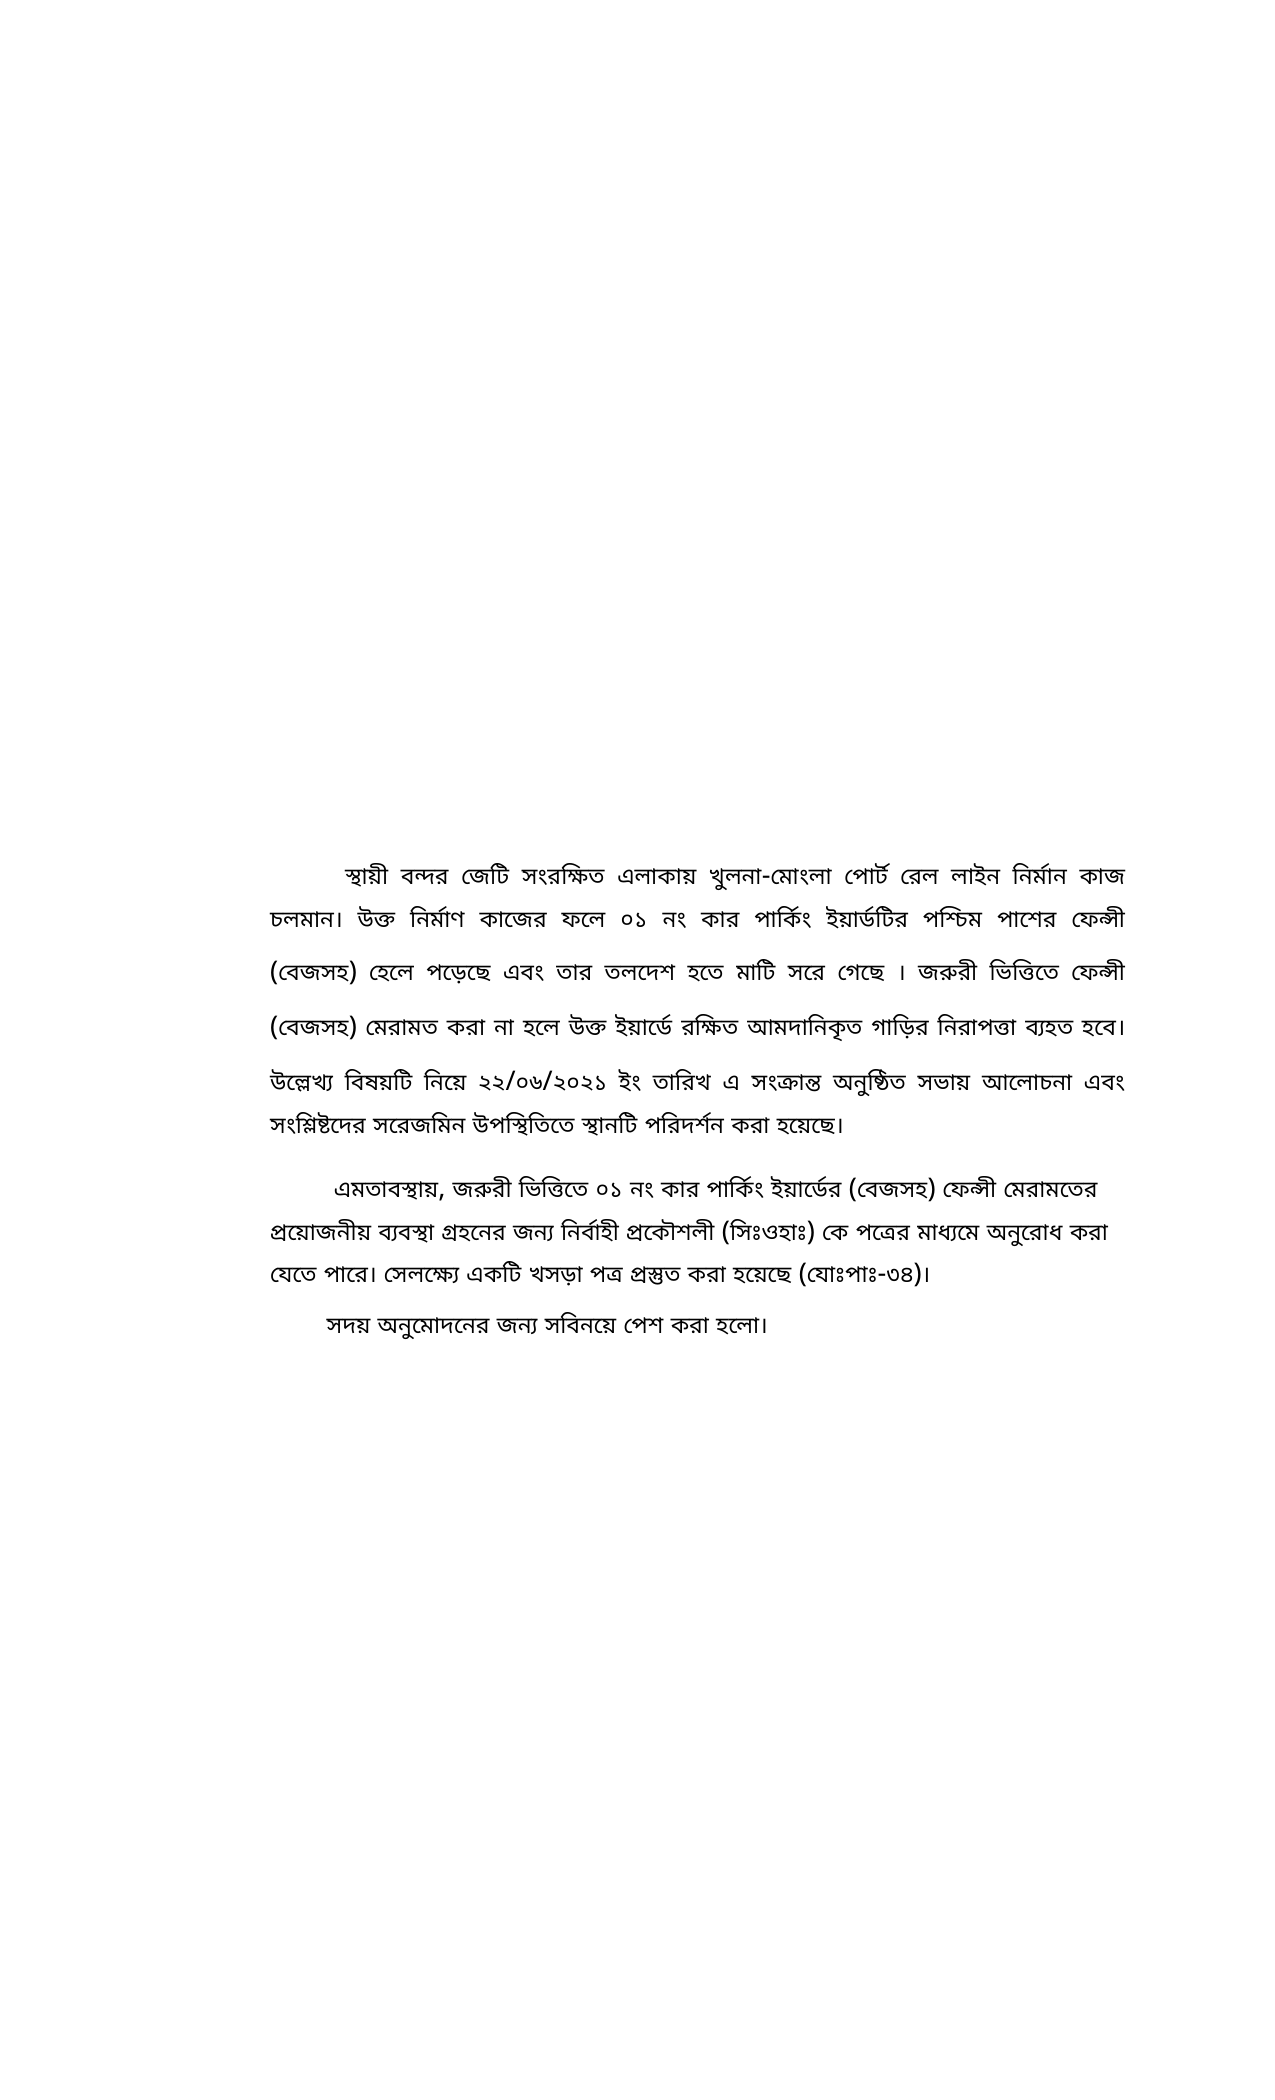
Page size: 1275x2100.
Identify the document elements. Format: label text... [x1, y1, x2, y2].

text সদয় অনুমোদনের জন্য সবিনয়ে পেশ করা হলো। [270, 1312, 1125, 1339]
text স্থায়ী বন্দর জেটি সংরক্ষিত এলাকায় খুলনা-মোংলা পোর্ট রেল লাইন নির্মান কাজ চলমান। উক্ত নির্মাণ কাজের ফলে ০১ নং কার পার্কিং ইয়ার্ডটির পশ্চিম পাশের ফেন্সী (বেজসহ) হেলে পড়েছে এবং তার তলদেশ হতে মাটি সরে গেছে । জরুরী ভিত্তিতে ফেন্সী (বেজসহ) মেরামত করা না হলে উক্ত ইয়ার্ডে রক্ষিত আমদানিকৃত গাড়ির নিরাপত্তা ব্যহত হবে। উল্লেখ্য বিষয়টি নিয়ে ২২/০৬/২০২১ ইং তারিখ এ সংক্রান্ত অনুষ্ঠিত সভায় আলোচনা এবং সংশ্লিষ্টদের সরেজমিন উপস্থিতিতে স্থানটি পরিদর্শন করা হয়েছে। [270, 856, 1125, 1139]
text এমতাবস্থায়, জরুরী ভিত্তিতে ০১ নং কার পার্কিং ইয়ার্ডের (বেজসহ) ফেন্সী মেরামতের প্রয়োজনীয় ব্যবস্থা গ্রহনের জন্য নির্বাহী প্রকৌশলী (সিঃওহাঃ) কে পত্রের মাধ্যমে অনুরোধ করা যেতে পারে। সেলক্ষ্যে একটি খসড়া পত্র প্রস্তুত করা হয়েছে (যোঃপাঃ-৩৪)। [270, 1169, 1125, 1290]
